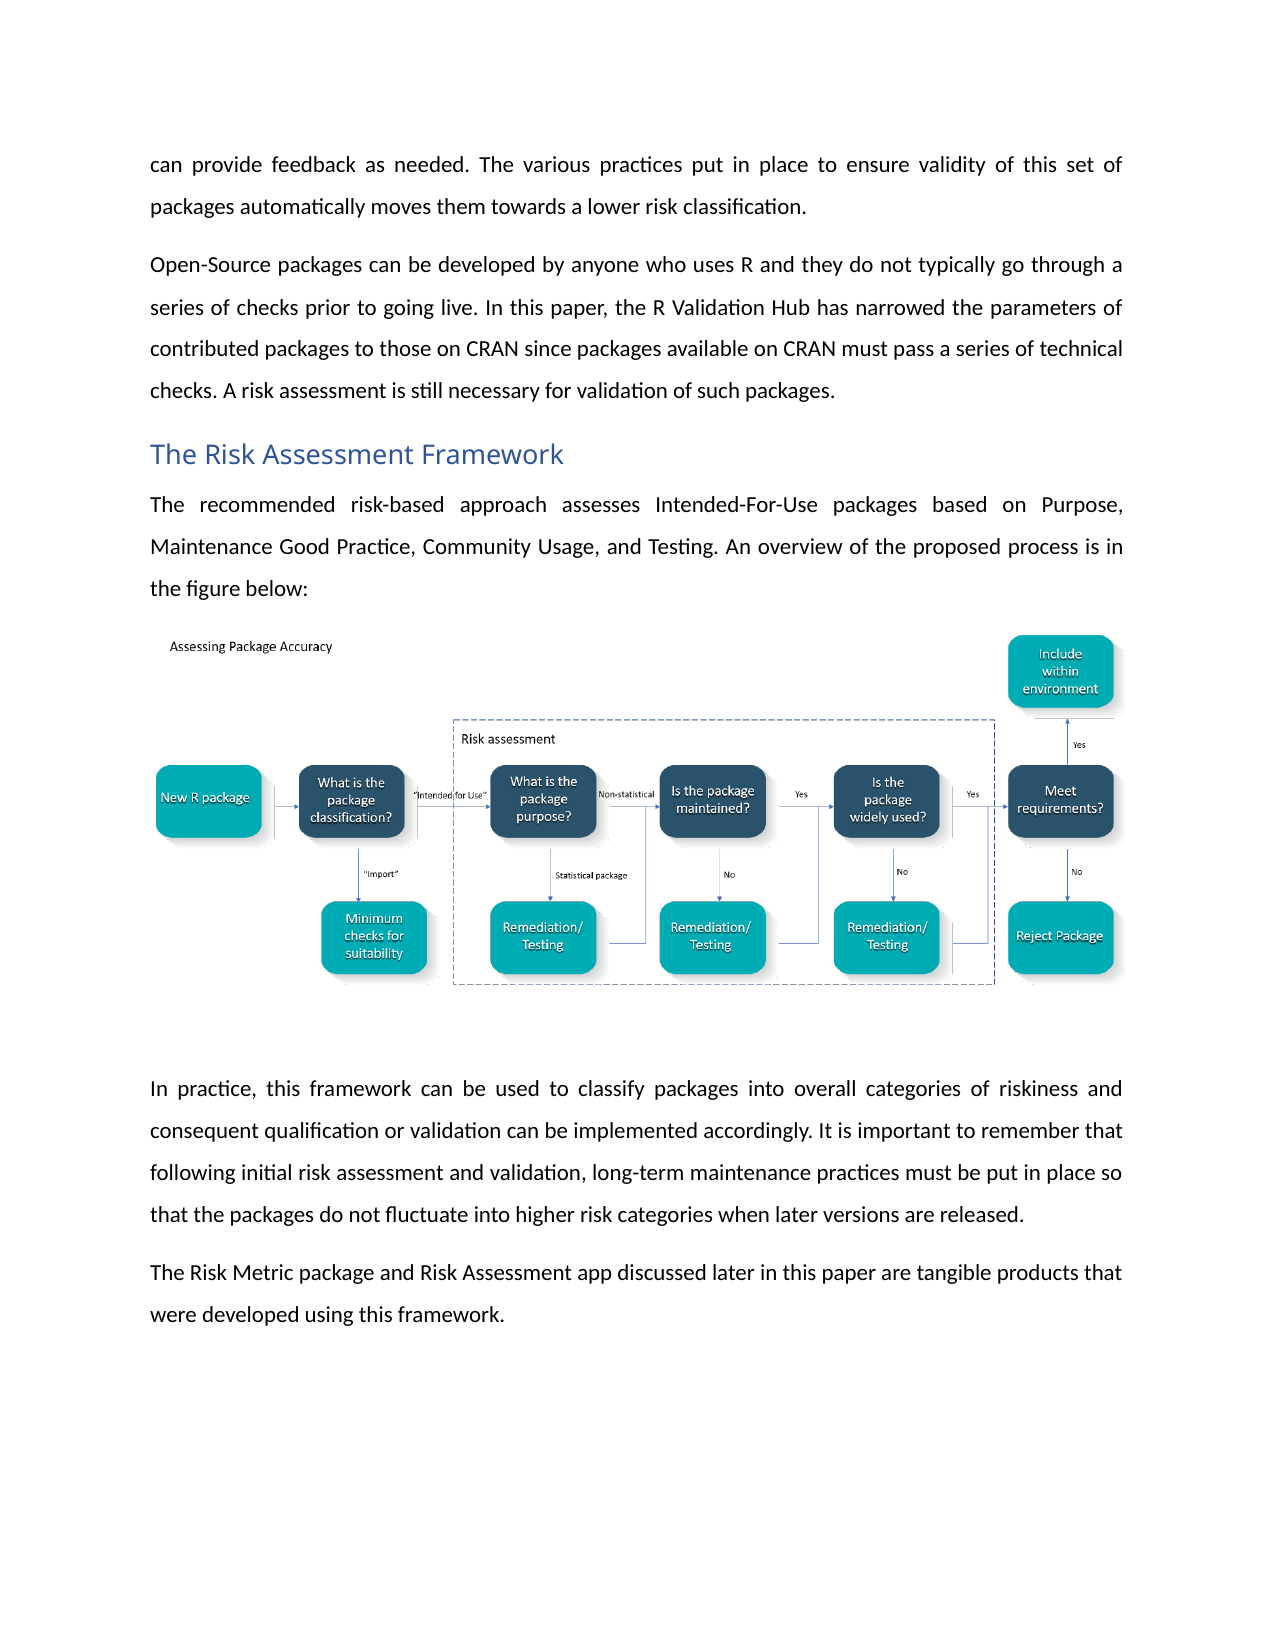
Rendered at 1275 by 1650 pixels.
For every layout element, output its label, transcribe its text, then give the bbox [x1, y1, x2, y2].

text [150, 150, 1125, 220]
text The Risk Metric package and Risk Assessment app discussed later in this paper are tangible products that were developed using this framework. [150, 1258, 1125, 1328]
text The recommended risk-based approach assesses Intended-For-Use packages based on Purpose, Maintenance Good Practice, Community Usage, and Testing. An overview of the proposed process is in the figure below: [150, 491, 1125, 602]
subtitle The Risk Assessment Framework [150, 435, 1125, 472]
text In practice, this framework can be used to classify packages into overall categories of riskiness and consequent qualification or validation can be implemented accordingly. It is important to remember that following initial risk assessment and validation, long-term maintenance practices must be put in place so that the packages do not fluctuate into higher risk categories when later versions are released. [150, 1074, 1125, 1228]
picture [150, 633, 1125, 985]
text Open-Source packages can be developed by anyone who uses R and they do not typically go through a series of checks prior to going live. In this paper, the R Validation Hub has narrowed the parameters of contributed packages to those on CRAN since packages available on CRAN must pass a series of technical checks. A risk assessment is still necessary for validation of such packages. [150, 251, 1125, 404]
